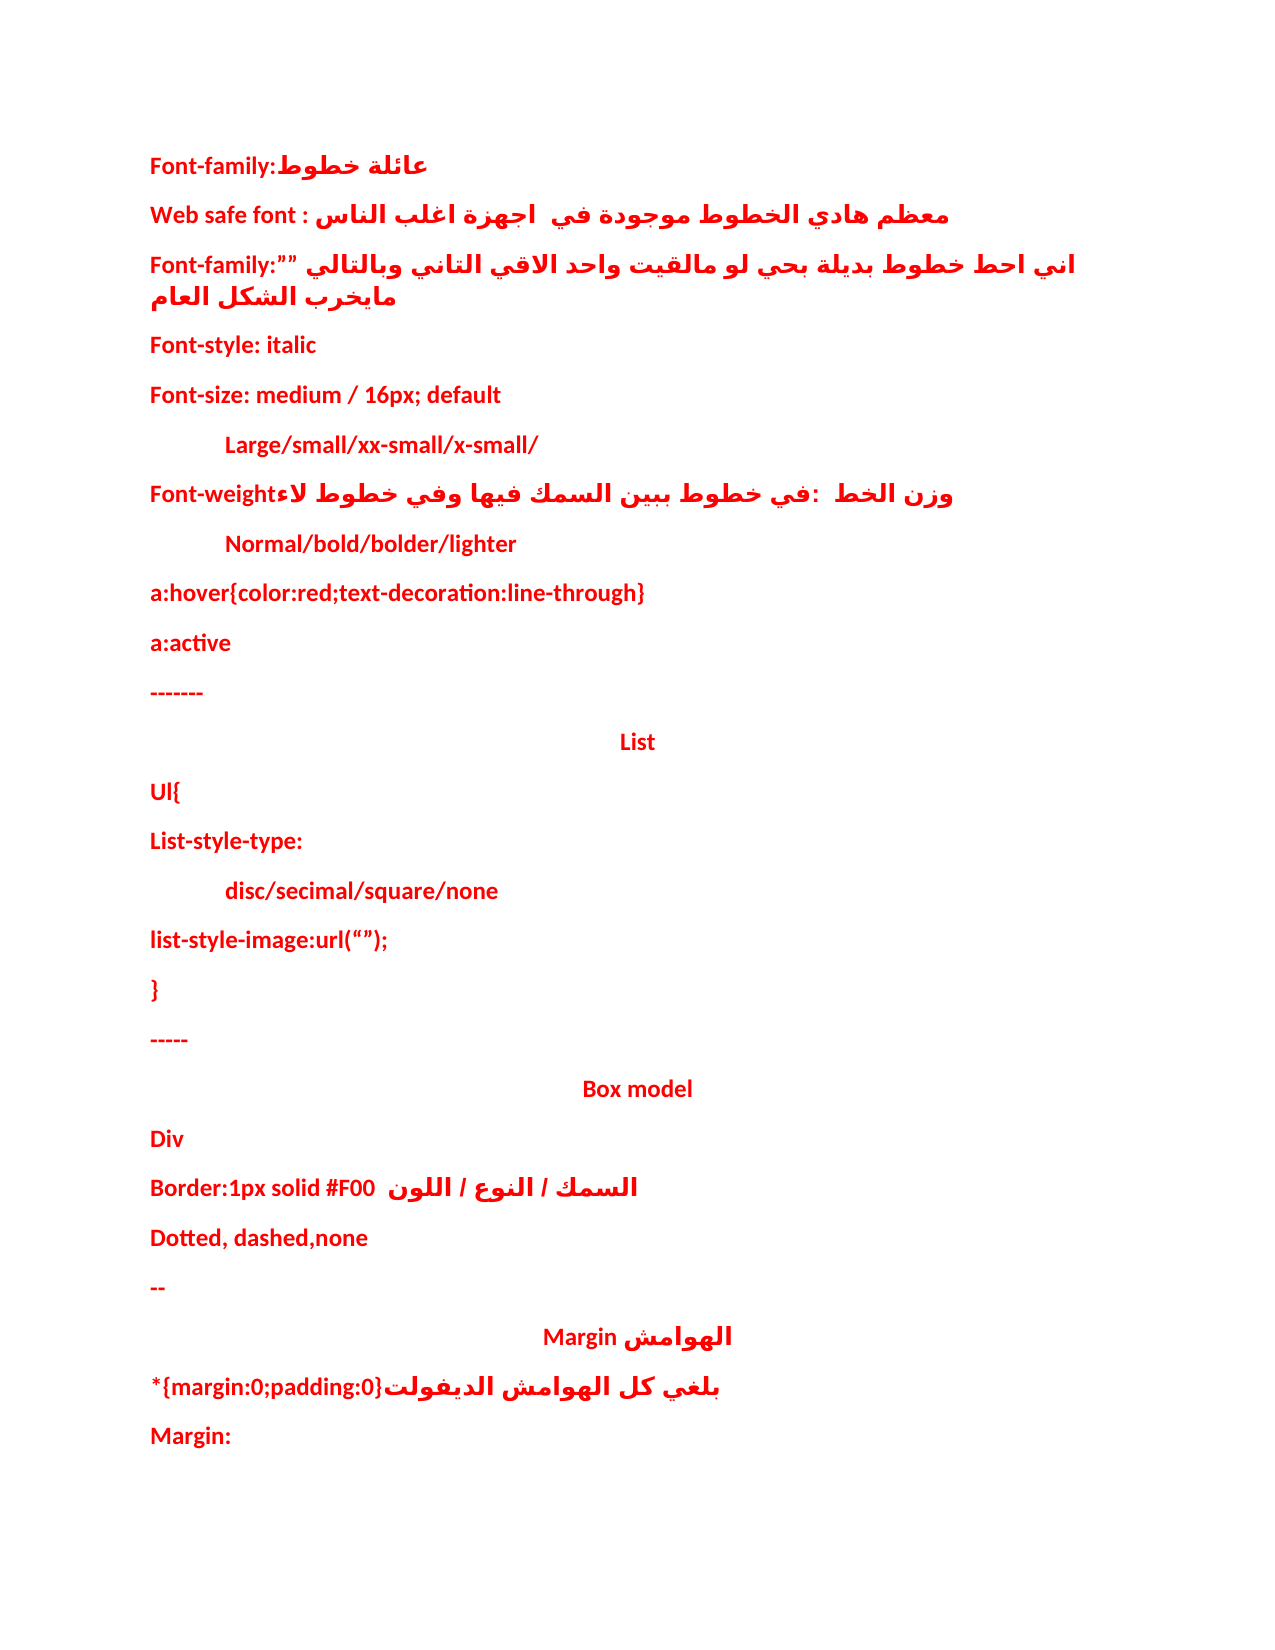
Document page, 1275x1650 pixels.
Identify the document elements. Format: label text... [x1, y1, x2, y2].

text Div [150, 1123, 1125, 1153]
text Font-size: medium / 16px; default [150, 379, 1125, 410]
text ------- [150, 677, 1125, 707]
text Margin الهوامش [150, 1321, 1125, 1352]
text ----- [150, 1024, 1125, 1054]
text Normal/bold/bolder/lighter [150, 528, 1125, 558]
text a:hover{color:red;text-decoration:line-through} [150, 578, 1125, 608]
text Font-family:””اني احط خطوط بديلة بحي لو مالقيت واحد الاقي التاني وبالتالي مايخرب الشكل العام [150, 249, 1125, 311]
text Dotted, dashed,none [150, 1222, 1125, 1253]
text Margin: [150, 1421, 1125, 1451]
text *{margin:0;padding:0}بلغي كل الهوامش الديفولت [150, 1371, 1125, 1401]
text List [150, 726, 1125, 757]
text } [150, 974, 1125, 1005]
text Border:1px solid #F00 السمك / النوع / اللون [150, 1173, 1125, 1203]
text -- [150, 1272, 1125, 1302]
text a:active [150, 627, 1125, 658]
text Box model [150, 1073, 1125, 1104]
text Font-family:عائلة خطوط [150, 150, 1125, 181]
text List-style-type: [150, 826, 1125, 856]
text Large/small/xx-small/x-small/ [150, 429, 1125, 459]
text Font-style: italic [150, 330, 1125, 360]
text list-style-image:url(“”); [150, 925, 1125, 955]
text Font-weightوزن الخط :في خطوط ببين السمك فيها وفي خطوط لاء [150, 478, 1125, 509]
text Ul{ [150, 776, 1125, 806]
text disc/secimal/square/none [150, 875, 1125, 906]
text Web safe font : معظم هادي الخطوط موجودة في اجهزة اغلب الناس [150, 199, 1125, 230]
